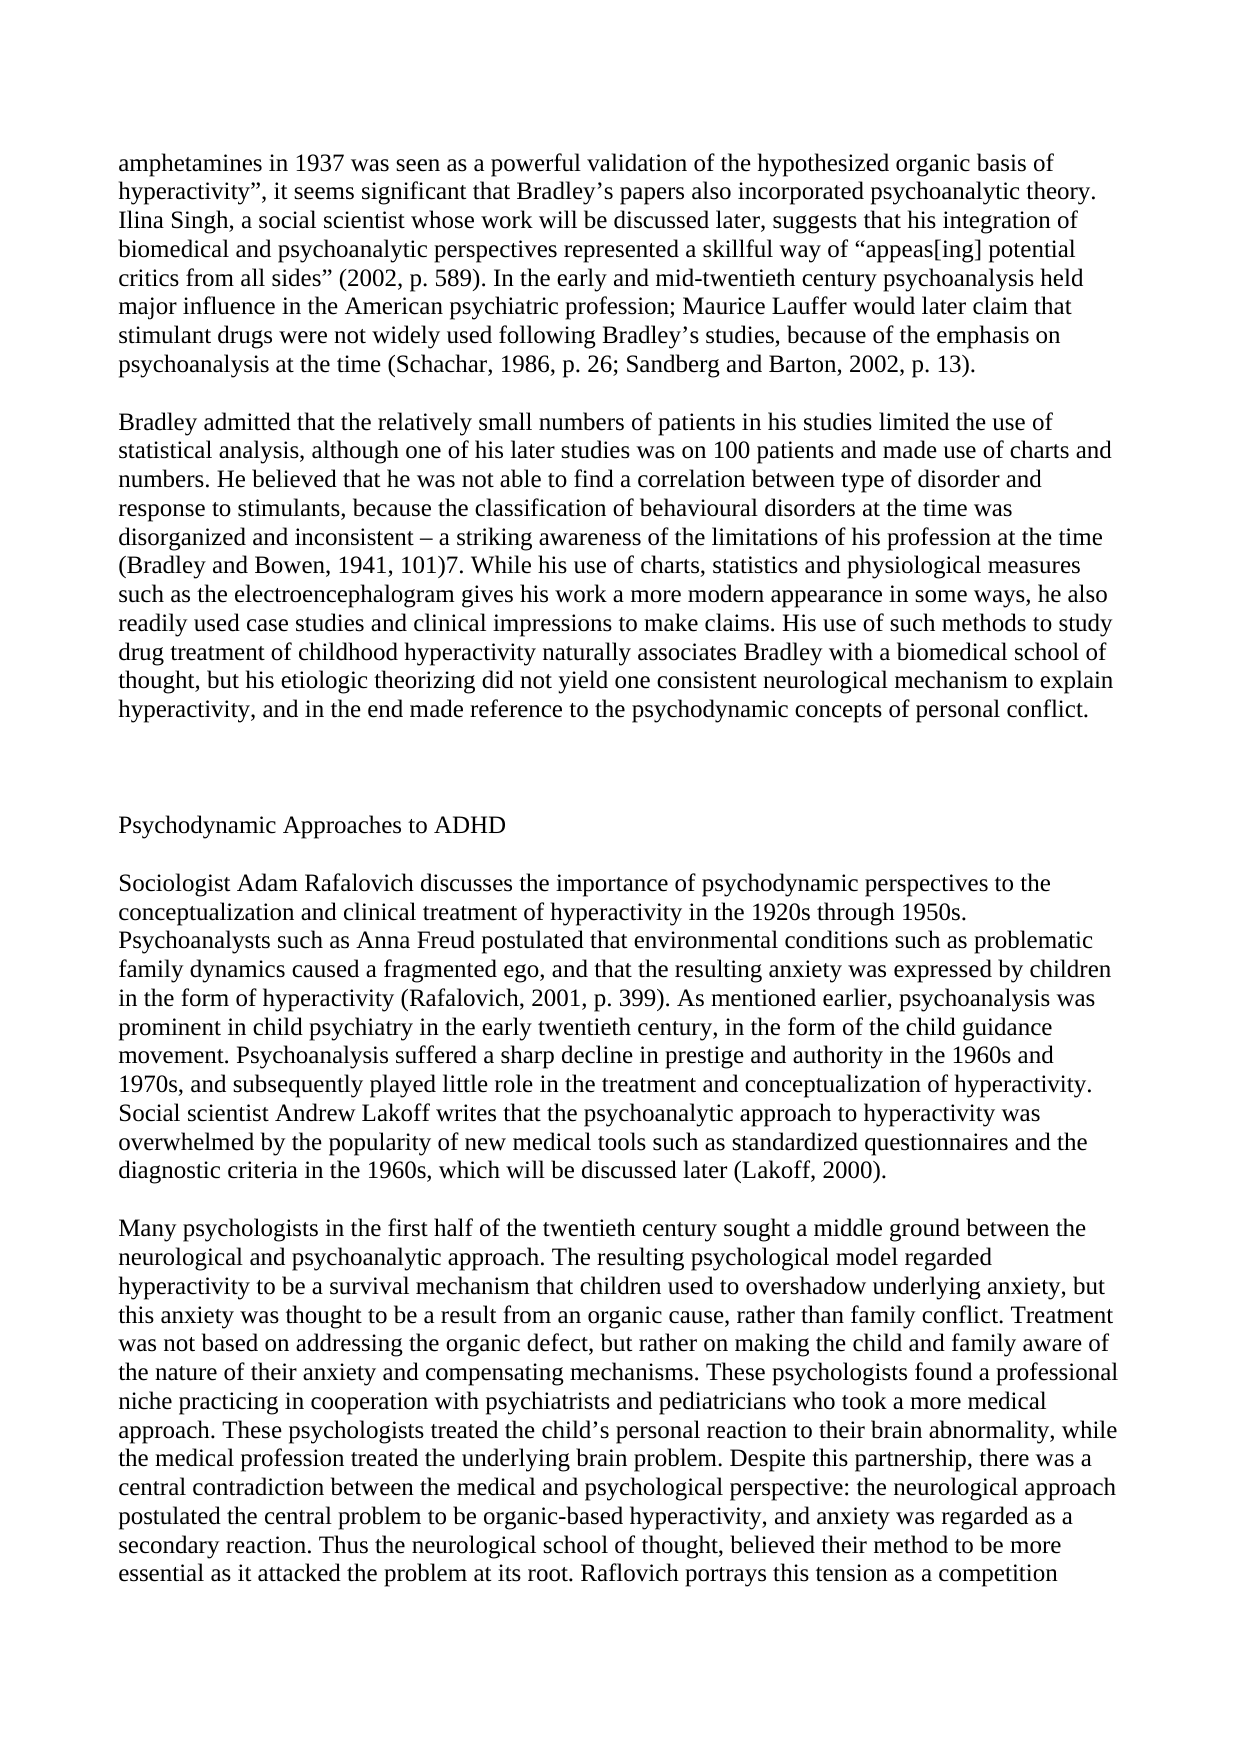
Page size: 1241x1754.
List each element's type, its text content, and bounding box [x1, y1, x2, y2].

text Psychodynamic Approaches to ADHD [118, 810, 1122, 839]
text Bradley admitted that the relatively small numbers of patients in his studies limited the use of statistical analysis, although one of his later studies was on 100 patients and made use of charts and numbers. He believed that he was not able to find a correlation between type of disorder and response to stimulants, because the classification of behavioural disorders at the time was disorganized and inconsistent – a striking awareness of the limitations of his profession at the time (Bradley and Bowen, 1941, 101)7. While his use of charts, statistics and physiological measures such as the electroencephalogram gives his work a more modern appearance in some ways, he also readily used case studies and clinical impressions to make claims. His use of such methods to study drug treatment of childhood hyperactivity naturally associates Bradley with a biomedical school of thought, but his etiologic theorizing did not yield one consistent neurological mechanism to explain hyperactivity, and in the end made reference to the psychodynamic concepts of personal conflict. [118, 407, 1122, 723]
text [118, 1213, 1122, 1587]
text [118, 148, 1122, 378]
text Sociologist Adam Rafalovich discusses the importance of psychodynamic perspectives to the conceptualization and clinical treatment of hyperactivity in the 1920s through 1950s. Psychoanalysts such as Anna Freud postulated that environmental conditions such as problematic family dynamics caused a fragmented ego, and that the resulting anxiety was expressed by children in the form of hyperactivity (Rafalovich, 2001, p. 399). As mentioned earlier, psychoanalysis was prominent in child psychiatry in the early twentieth century, in the form of the child guidance movement. Psychoanalysis suffered a sharp decline in prestige and authority in the 1960s and 1970s, and subsequently played little role in the treatment and conceptualization of hyperactivity. Social scientist Andrew Lakoff writes that the psychoanalytic approach to hyperactivity was overwhelmed by the popularity of new medical tools such as standardized questionnaires and the diagnostic criteria in the 1960s, which will be discussed later (Lakoff, 2000). [118, 868, 1122, 1184]
